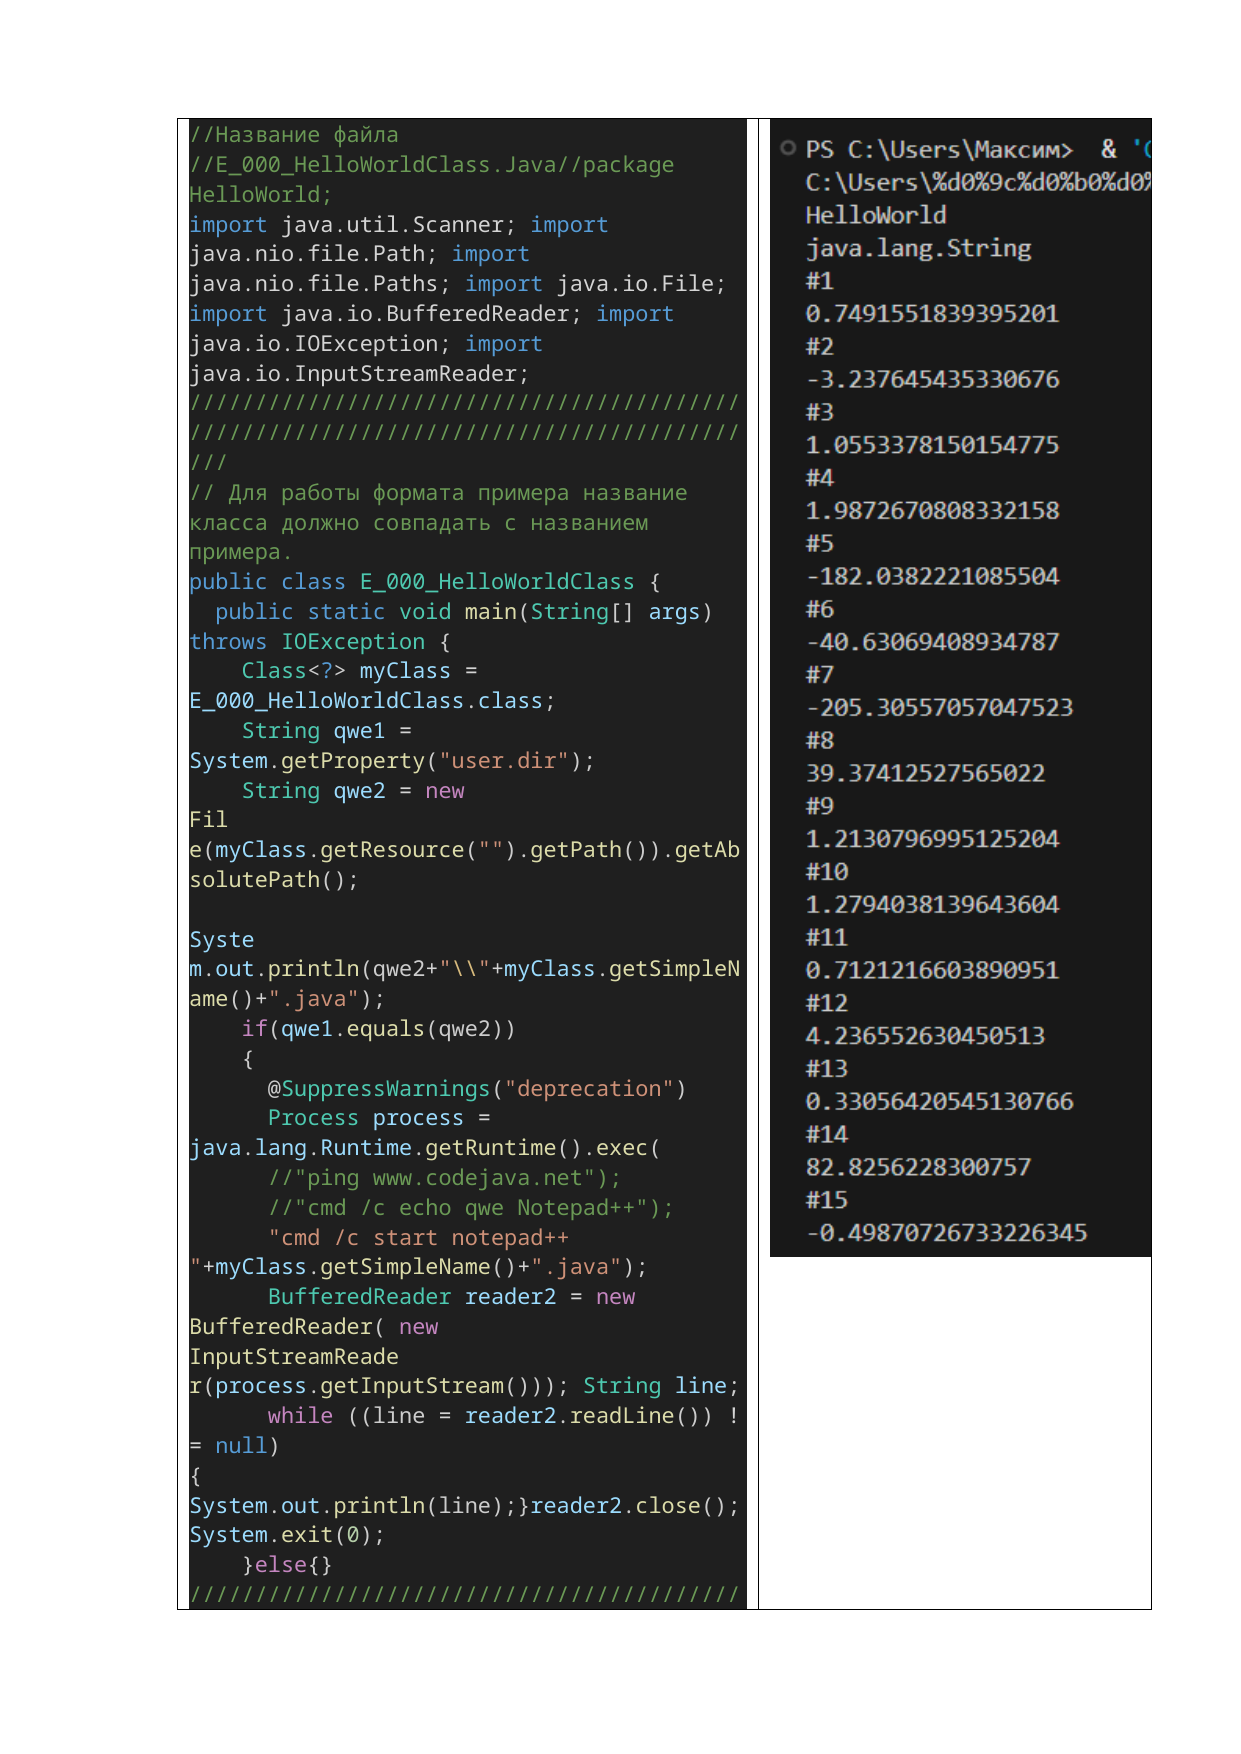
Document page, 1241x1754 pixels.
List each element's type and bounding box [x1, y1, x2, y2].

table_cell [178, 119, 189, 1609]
picture [770, 119, 1152, 1257]
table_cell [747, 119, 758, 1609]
table_cell [759, 119, 1151, 1609]
